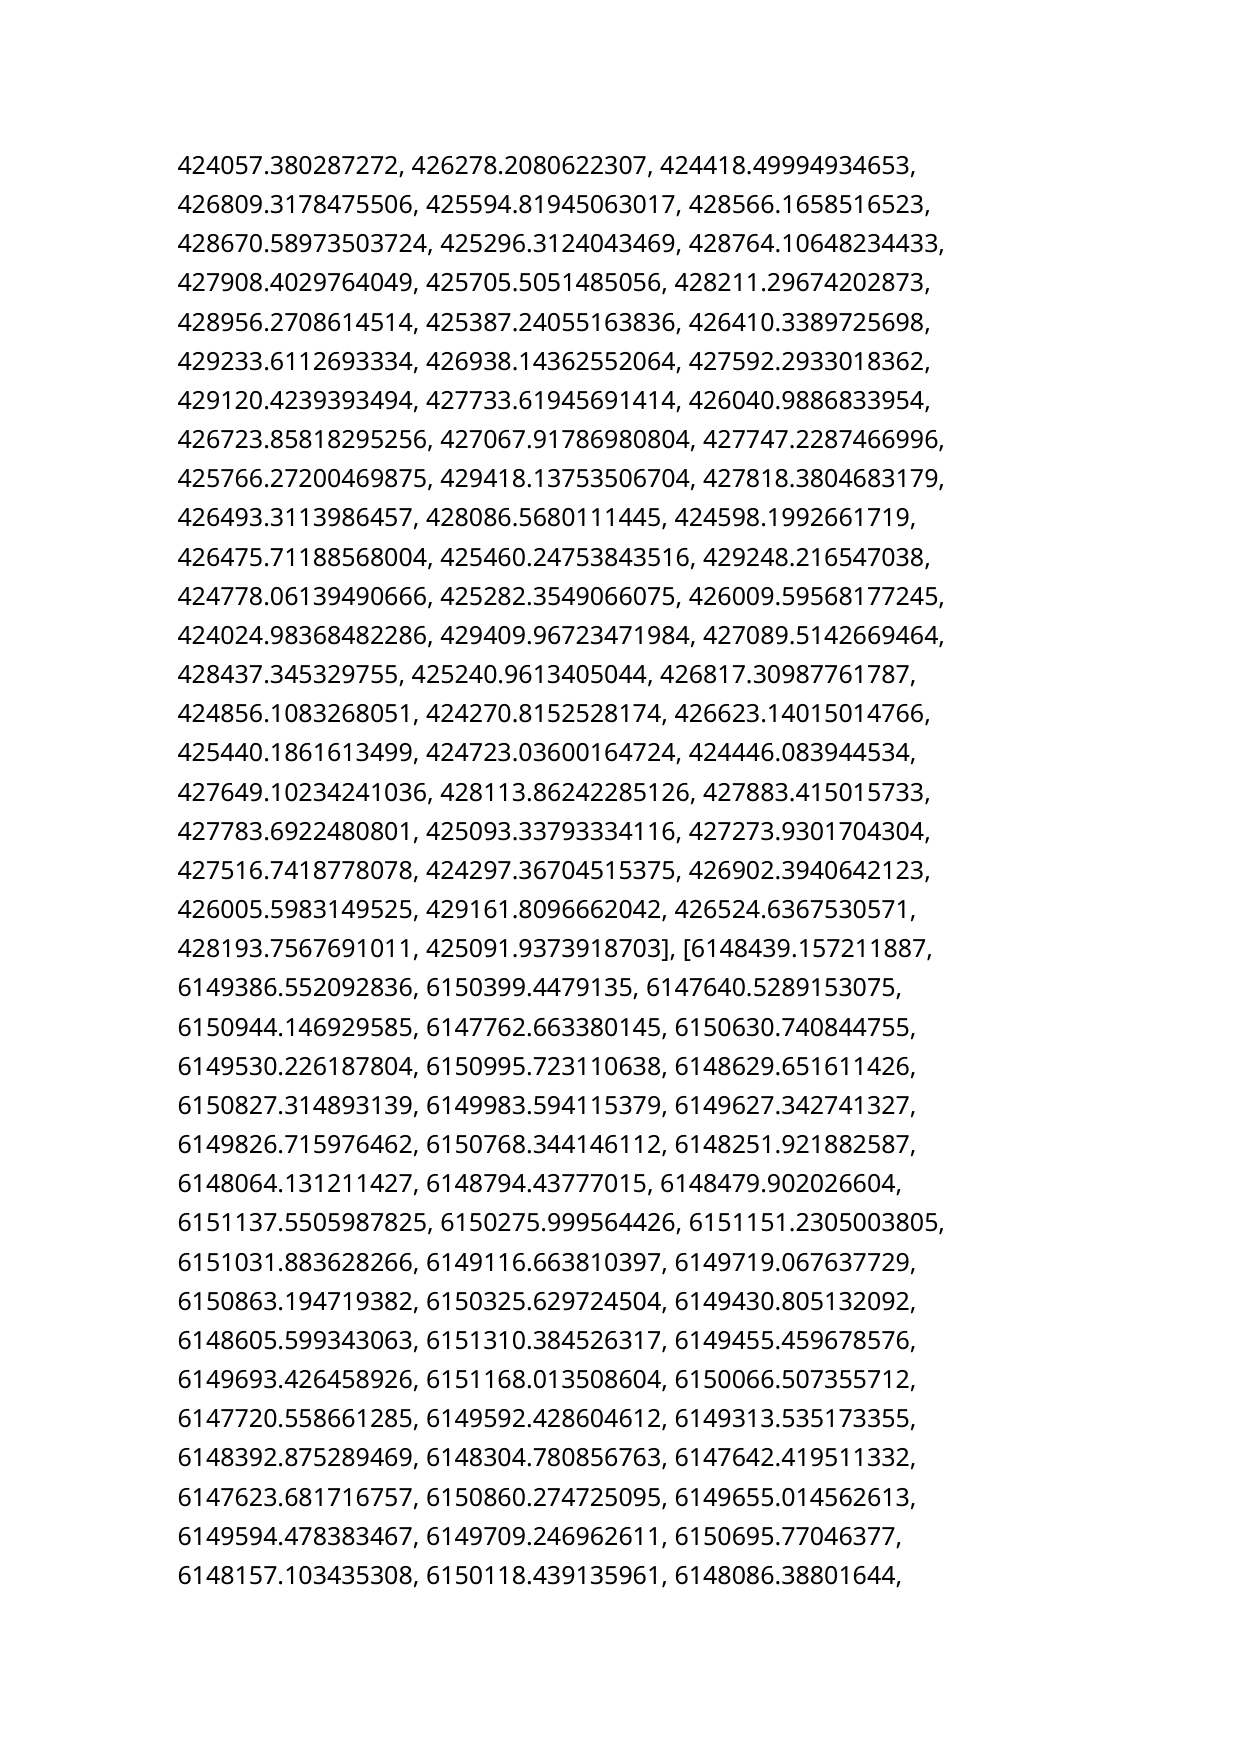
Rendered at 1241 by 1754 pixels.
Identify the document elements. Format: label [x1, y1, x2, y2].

text [177, 148, 1063, 1592]
